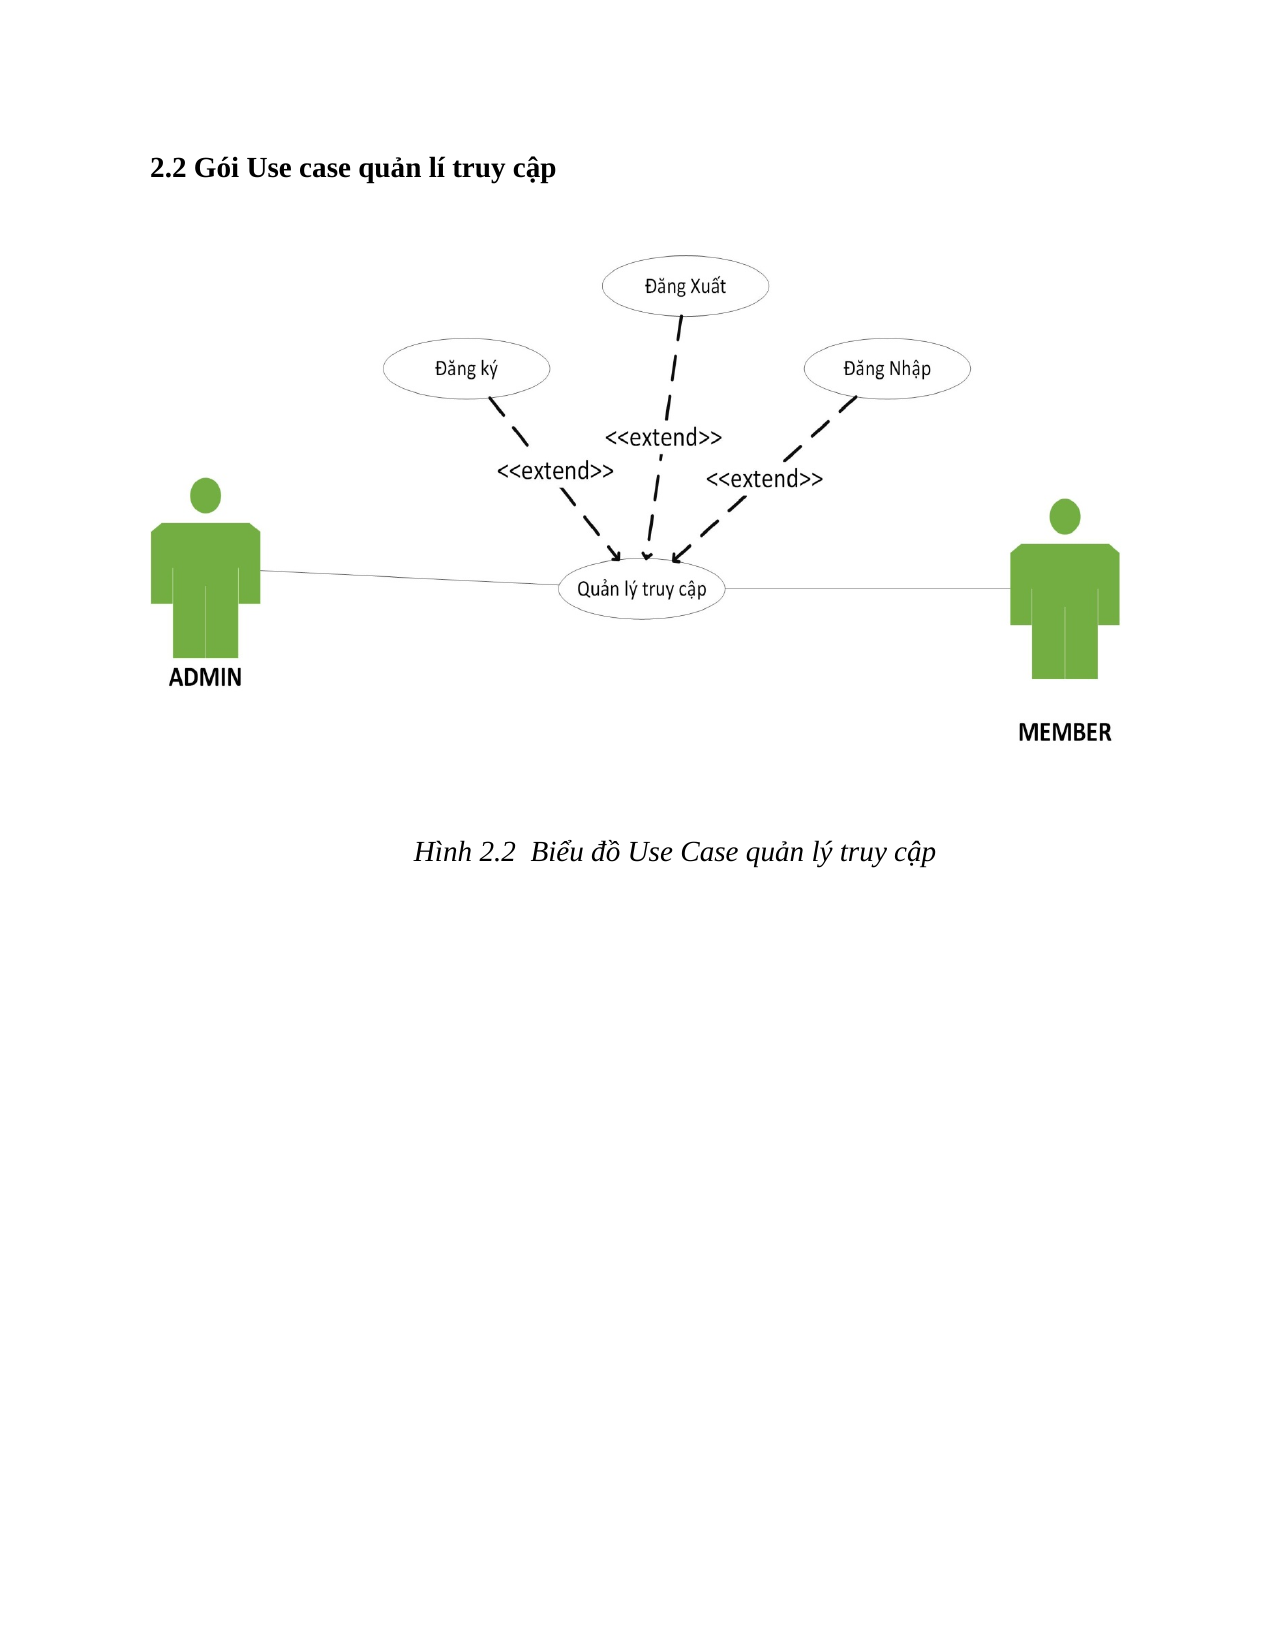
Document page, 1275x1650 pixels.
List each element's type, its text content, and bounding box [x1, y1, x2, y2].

text Hình 2.2 Biểu đồ Use Case quản lý truy cập [150, 834, 1125, 867]
picture [150, 255, 1124, 762]
text 2.2 Gói Use case quản lí truy cập [150, 150, 1125, 183]
